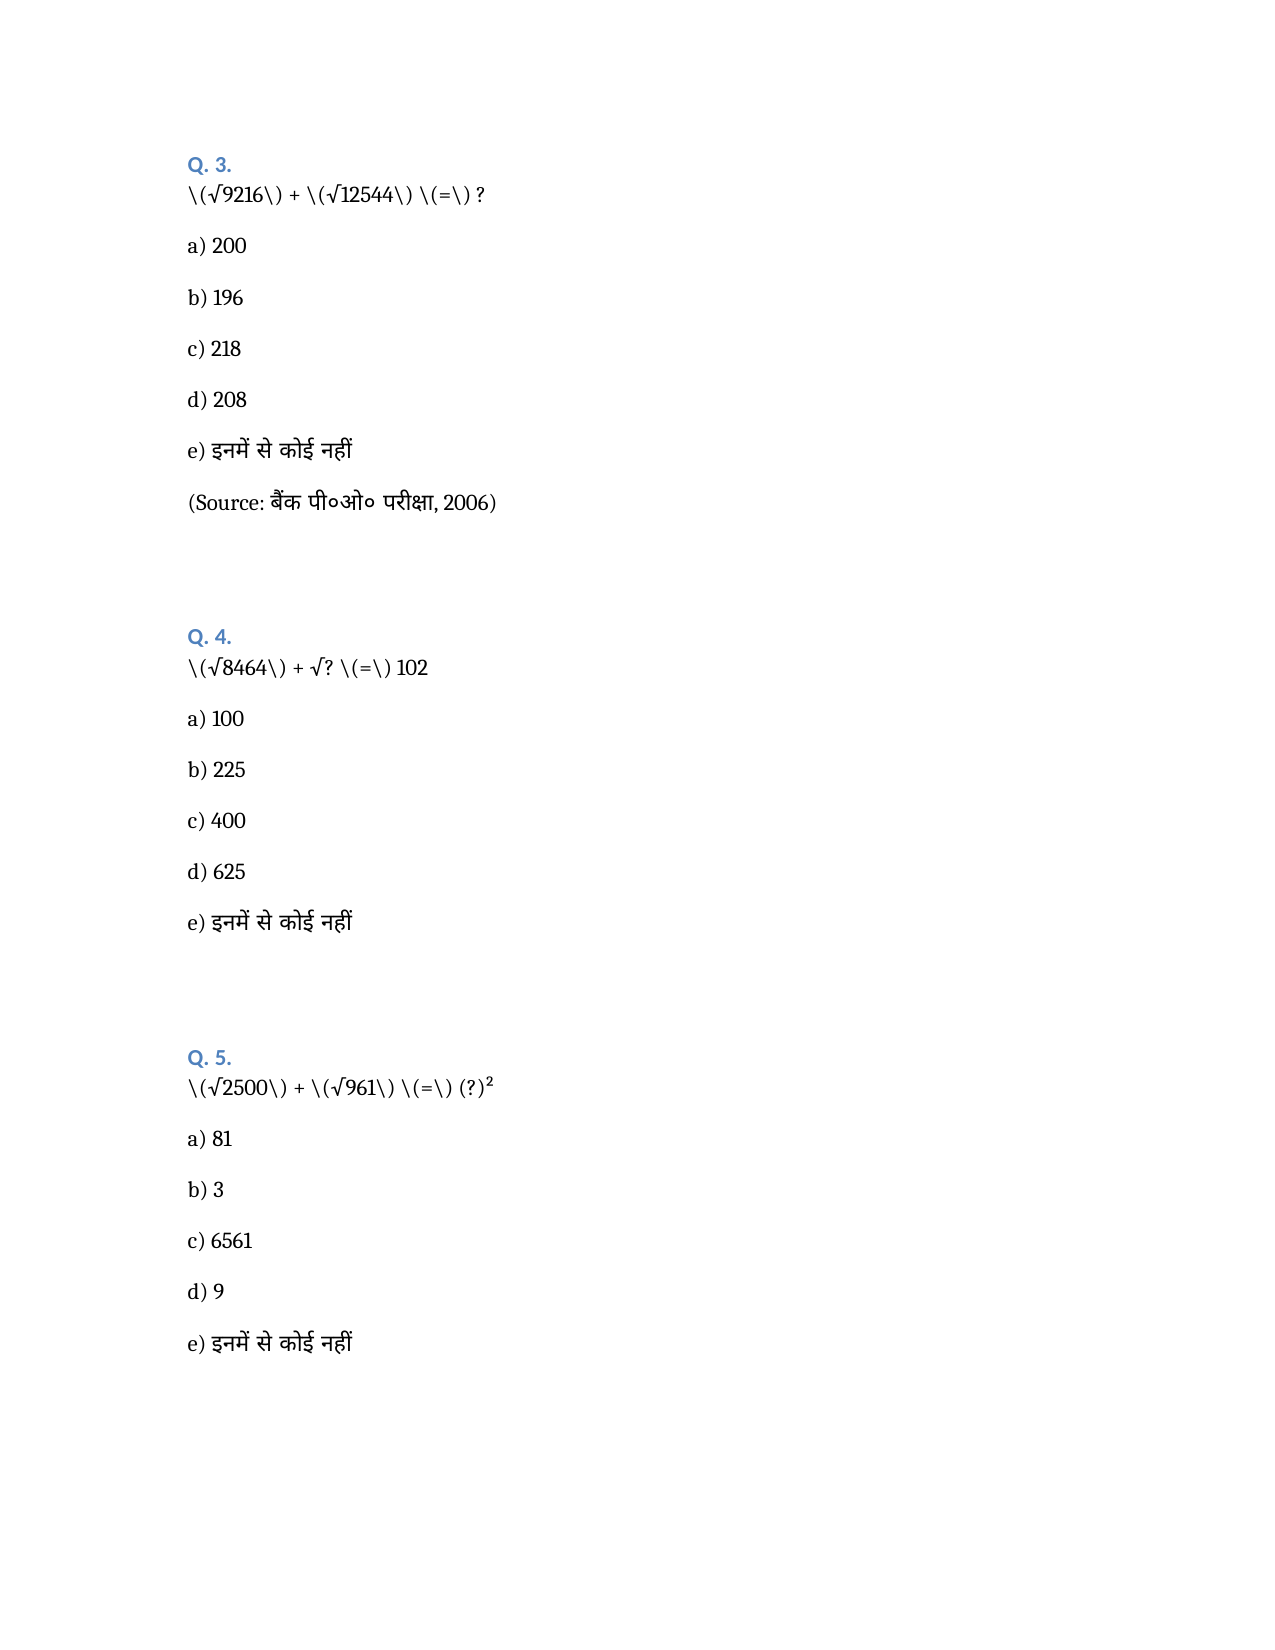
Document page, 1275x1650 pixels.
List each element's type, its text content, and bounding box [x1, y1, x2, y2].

text (Source: बैंक पी०ओ० परीक्षा, 2006) [187, 489, 1087, 516]
text b) 3 [187, 1177, 1087, 1203]
text \(√8464\) + √? \(=\) 102 [187, 654, 1087, 681]
subtitle Q. 3. [187, 150, 1087, 178]
subtitle Q. 5. [187, 1043, 1087, 1071]
text d) 208 [187, 386, 1087, 413]
text a) 200 [187, 233, 1087, 259]
text c) 218 [187, 335, 1087, 362]
text a) 100 [187, 705, 1087, 732]
text b) 196 [187, 284, 1087, 311]
text d) 625 [187, 858, 1087, 885]
text e) इनमें से कोई नहीं [187, 437, 1087, 464]
text c) 400 [187, 807, 1087, 834]
text d) 9 [187, 1279, 1087, 1305]
text e) इनमें से कोई नहीं [187, 1330, 1087, 1357]
subtitle Q. 4. [187, 622, 1087, 650]
text b) 225 [187, 756, 1087, 783]
text \(√9216\) + \(√12544\) \(=\) ? [187, 182, 1087, 208]
text a) 81 [187, 1126, 1087, 1152]
text e) इनमें से कोई नहीं [187, 909, 1087, 937]
text c) 6561 [187, 1228, 1087, 1254]
text \(√2500\) + \(√961\) \(=\) (?)² [187, 1075, 1087, 1101]
